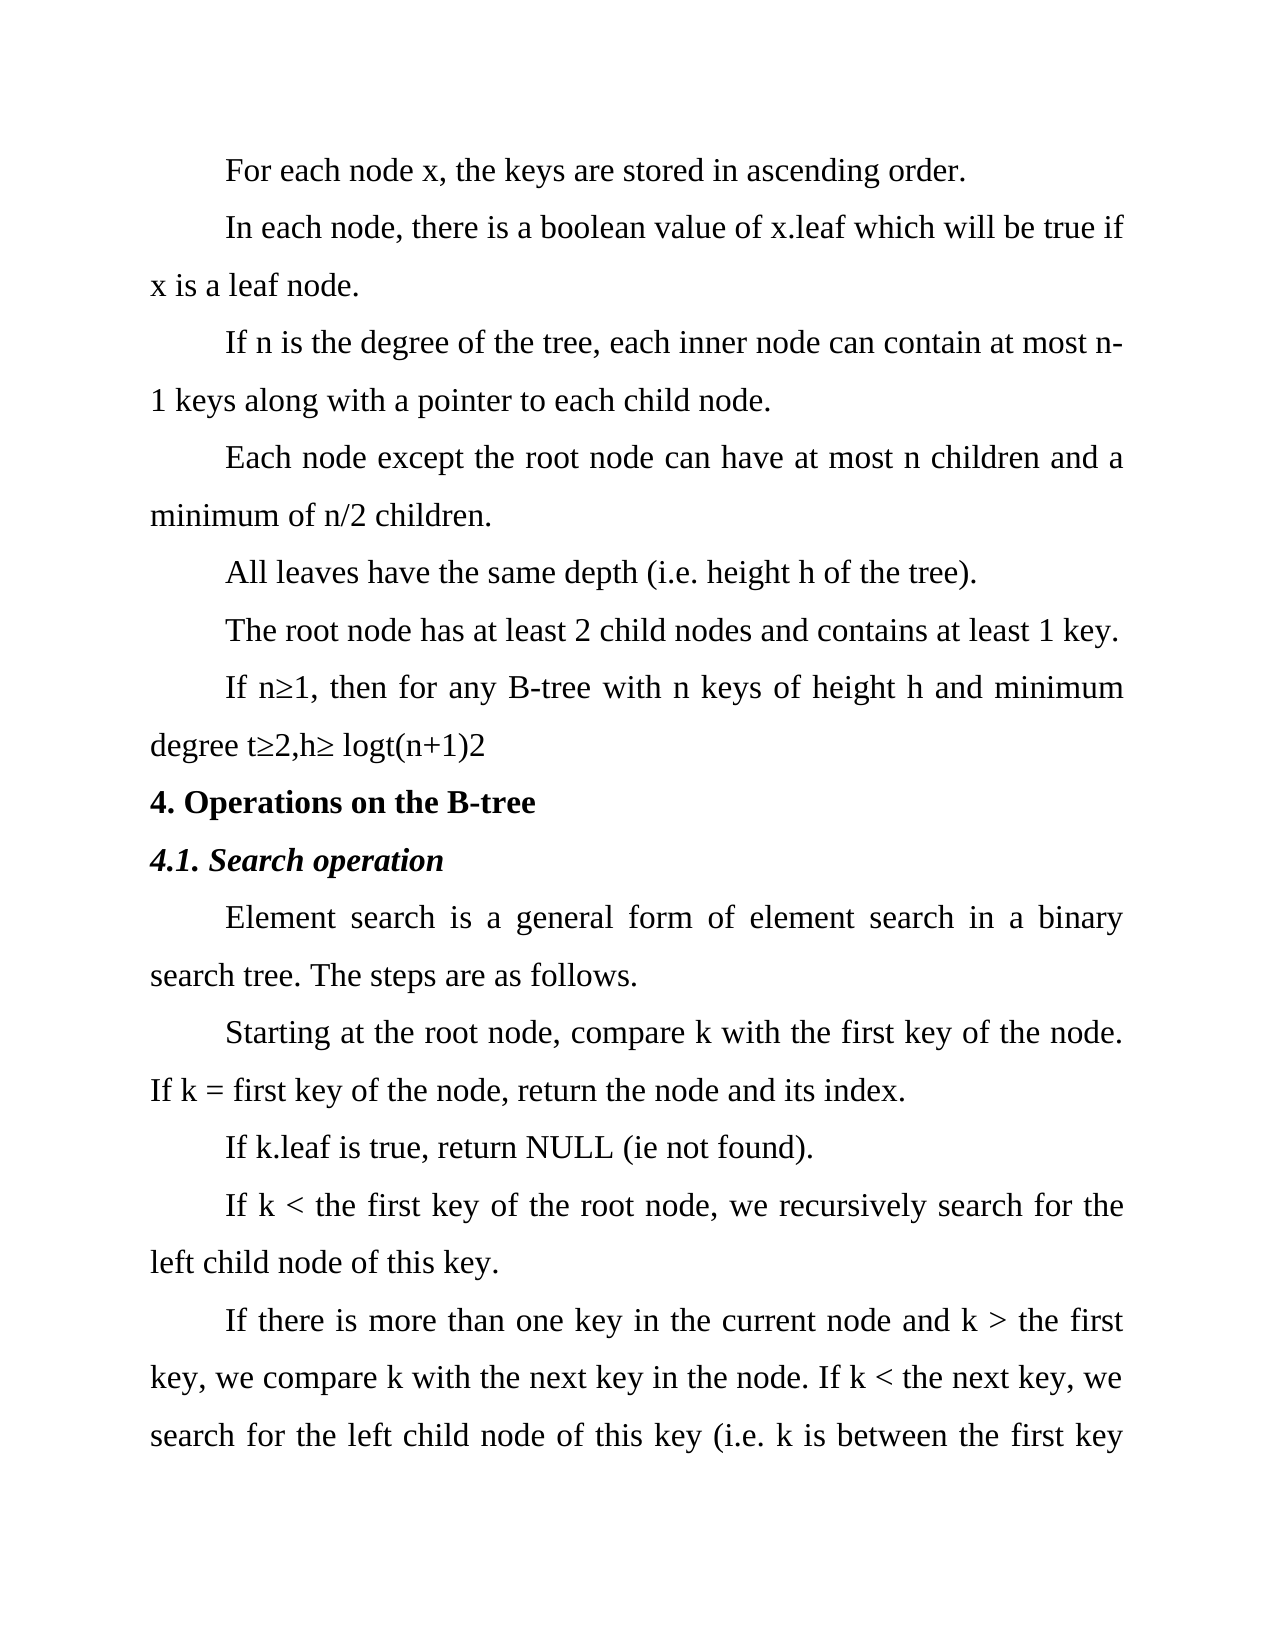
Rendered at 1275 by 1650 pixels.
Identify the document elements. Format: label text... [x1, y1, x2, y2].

text All leaves have the same depth (i.e. height h of the tree). [150, 552, 1125, 591]
text If k < the first key of the root node, we recursively search for the left child node of this key. [150, 1185, 1125, 1281]
text If n≥1, then for any B-tree with n keys of height h and minimum degree t≥2,h≥ logt(n+1)2 [150, 667, 1125, 763]
text 4. Operations on the B-tree [150, 782, 1125, 821]
text In each node, there is a boolean value of x.leaf which will be true if x is a leaf node. [150, 207, 1125, 303]
text The root node has at least 2 child nodes and contains at least 1 key. [150, 610, 1125, 648]
text For each node x, the keys are stored in ascending order. [150, 150, 1125, 188]
text Starting at the root node, compare k with the first key of the node. If k = first key of the node, return the node and its index. [150, 1012, 1125, 1108]
text Each node except the root node can have at most n children and a minimum of n/2 children. [150, 437, 1125, 533]
text If n is the degree of the tree, each inner node can contain at most n-1 keys along with a pointer to each child node. [150, 322, 1125, 418]
text If k.leaf is true, return NULL (ie not found). [150, 1127, 1125, 1166]
text 4.1. Search operation [150, 840, 1125, 878]
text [150, 1300, 1125, 1453]
text Element search is a general form of element search in a binary search tree. The steps are as follows. [150, 897, 1125, 993]
